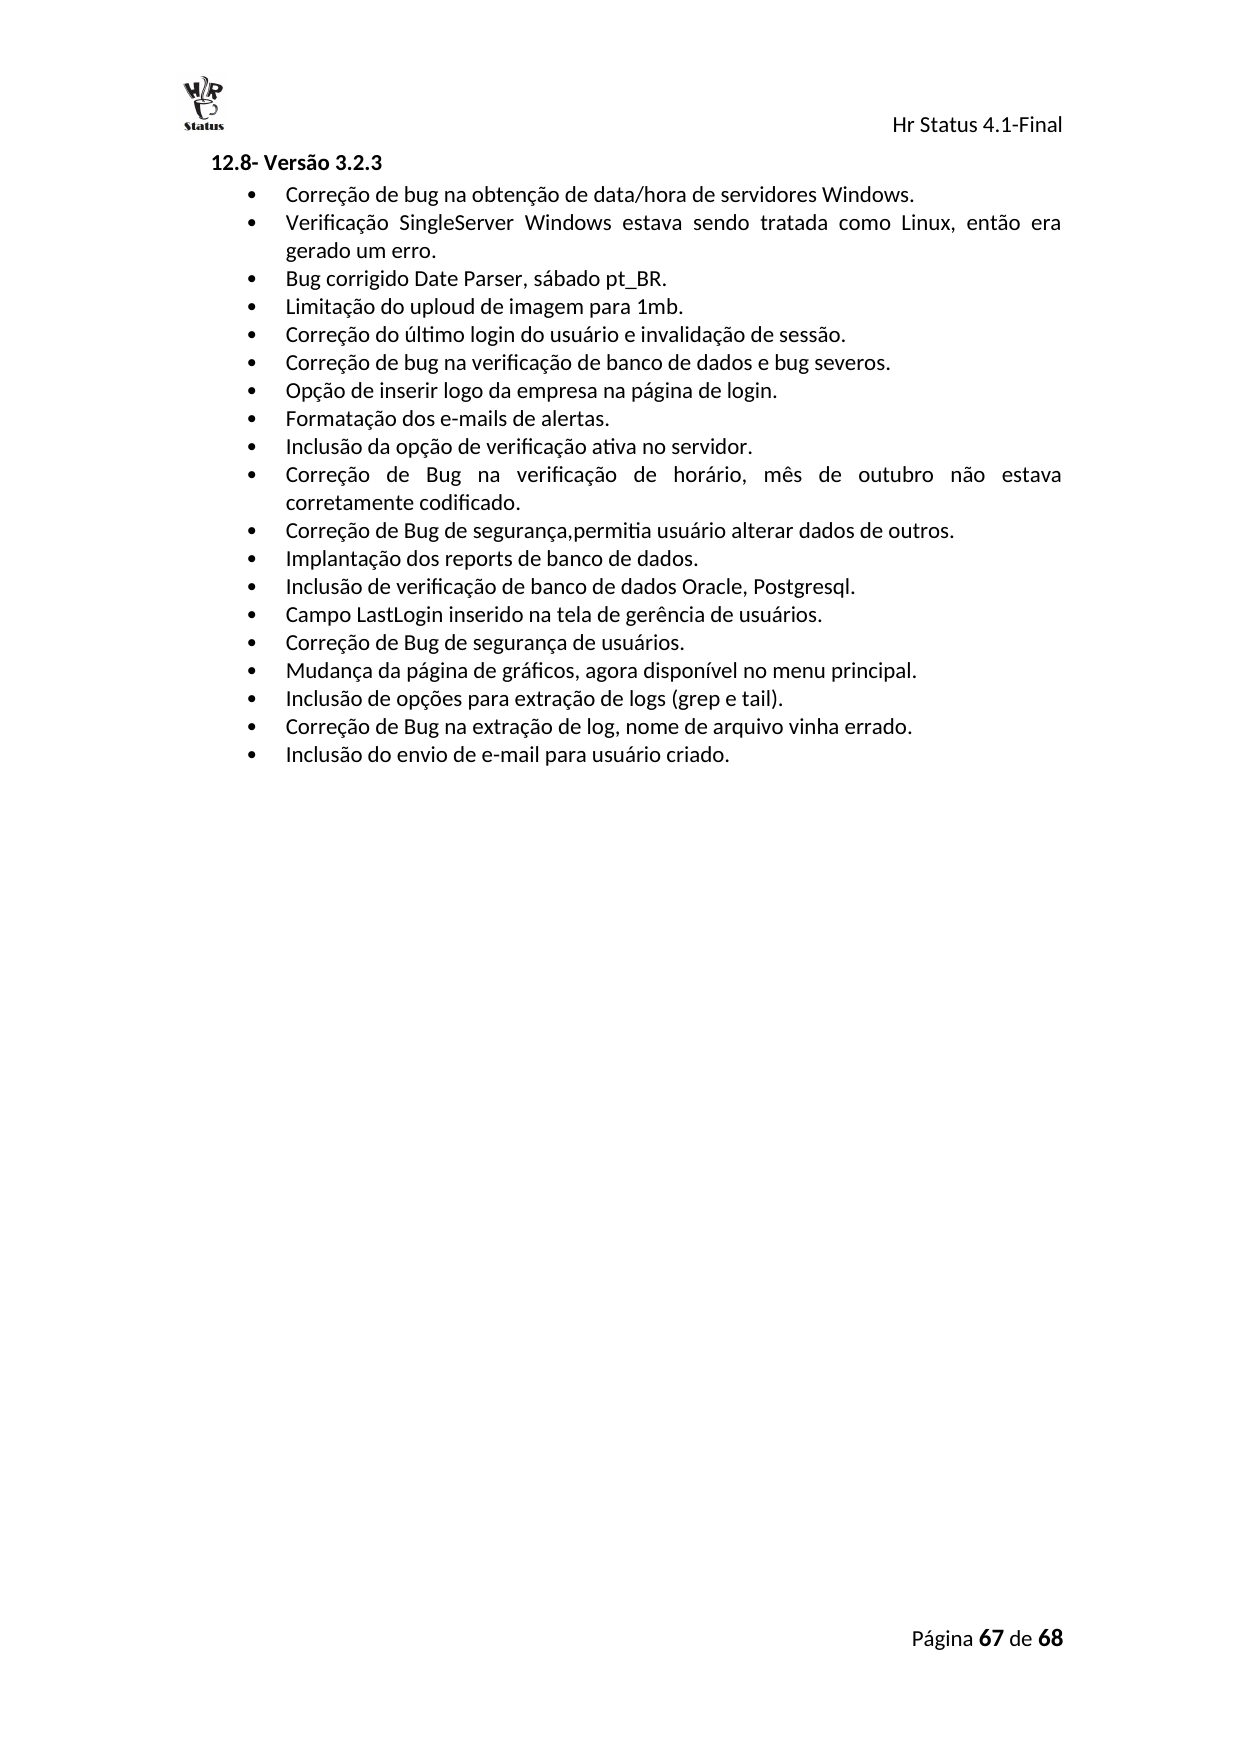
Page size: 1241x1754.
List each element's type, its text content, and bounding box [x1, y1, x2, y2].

list Correção de bug na verificação de banco de dados e bug severos. [248, 348, 1063, 376]
list Correção do último login do usuário e invalidação de sessão. [248, 320, 1063, 348]
list Formatação dos e-mails de alertas. [248, 404, 1063, 432]
list Inclusão da opção de verificação ativa no servidor. [248, 432, 1063, 460]
list Correção de bug na obtenção de data/hora de servidores Windows. [248, 180, 1063, 208]
list Implantação dos reports de banco de dados. [248, 544, 1063, 572]
list Opção de inserir logo da empresa na página de login. [248, 376, 1063, 404]
list Inclusão de verificação de banco de dados Oracle, Postgresql. [248, 572, 1063, 600]
list Limitação do uploud de imagem para 1mb. [248, 292, 1063, 320]
list Correção de Bug de segurança de usuários. [248, 628, 1063, 656]
list Verificação SingleServer Windows estava sendo tratada como Linux, então era gerado um erro. [248, 208, 1063, 264]
list Correção de Bug na extração de log, nome de arquivo vinha errado. [248, 712, 1063, 740]
list Inclusão de opções para extração de logs (grep e tail). [248, 684, 1063, 712]
subtitle 12.8- Versão 3.2.3 [177, 148, 1063, 176]
list Correção de Bug na verificação de horário, mês de outubro não estava corretamente codificado. [248, 460, 1063, 516]
list Correção de Bug de segurança,permitia usuário alterar dados de outros. [248, 516, 1063, 544]
list Mudança da página de gráficos, agora disponível no menu principal. [248, 656, 1063, 684]
list Campo LastLogin inserido na tela de gerência de usuários. [248, 600, 1063, 628]
list Inclusão do envio de e-mail para usuário criado. [248, 740, 1063, 768]
picture [177, 73, 228, 133]
list Bug corrigido Date Parser, sábado pt_BR. [248, 264, 1063, 292]
